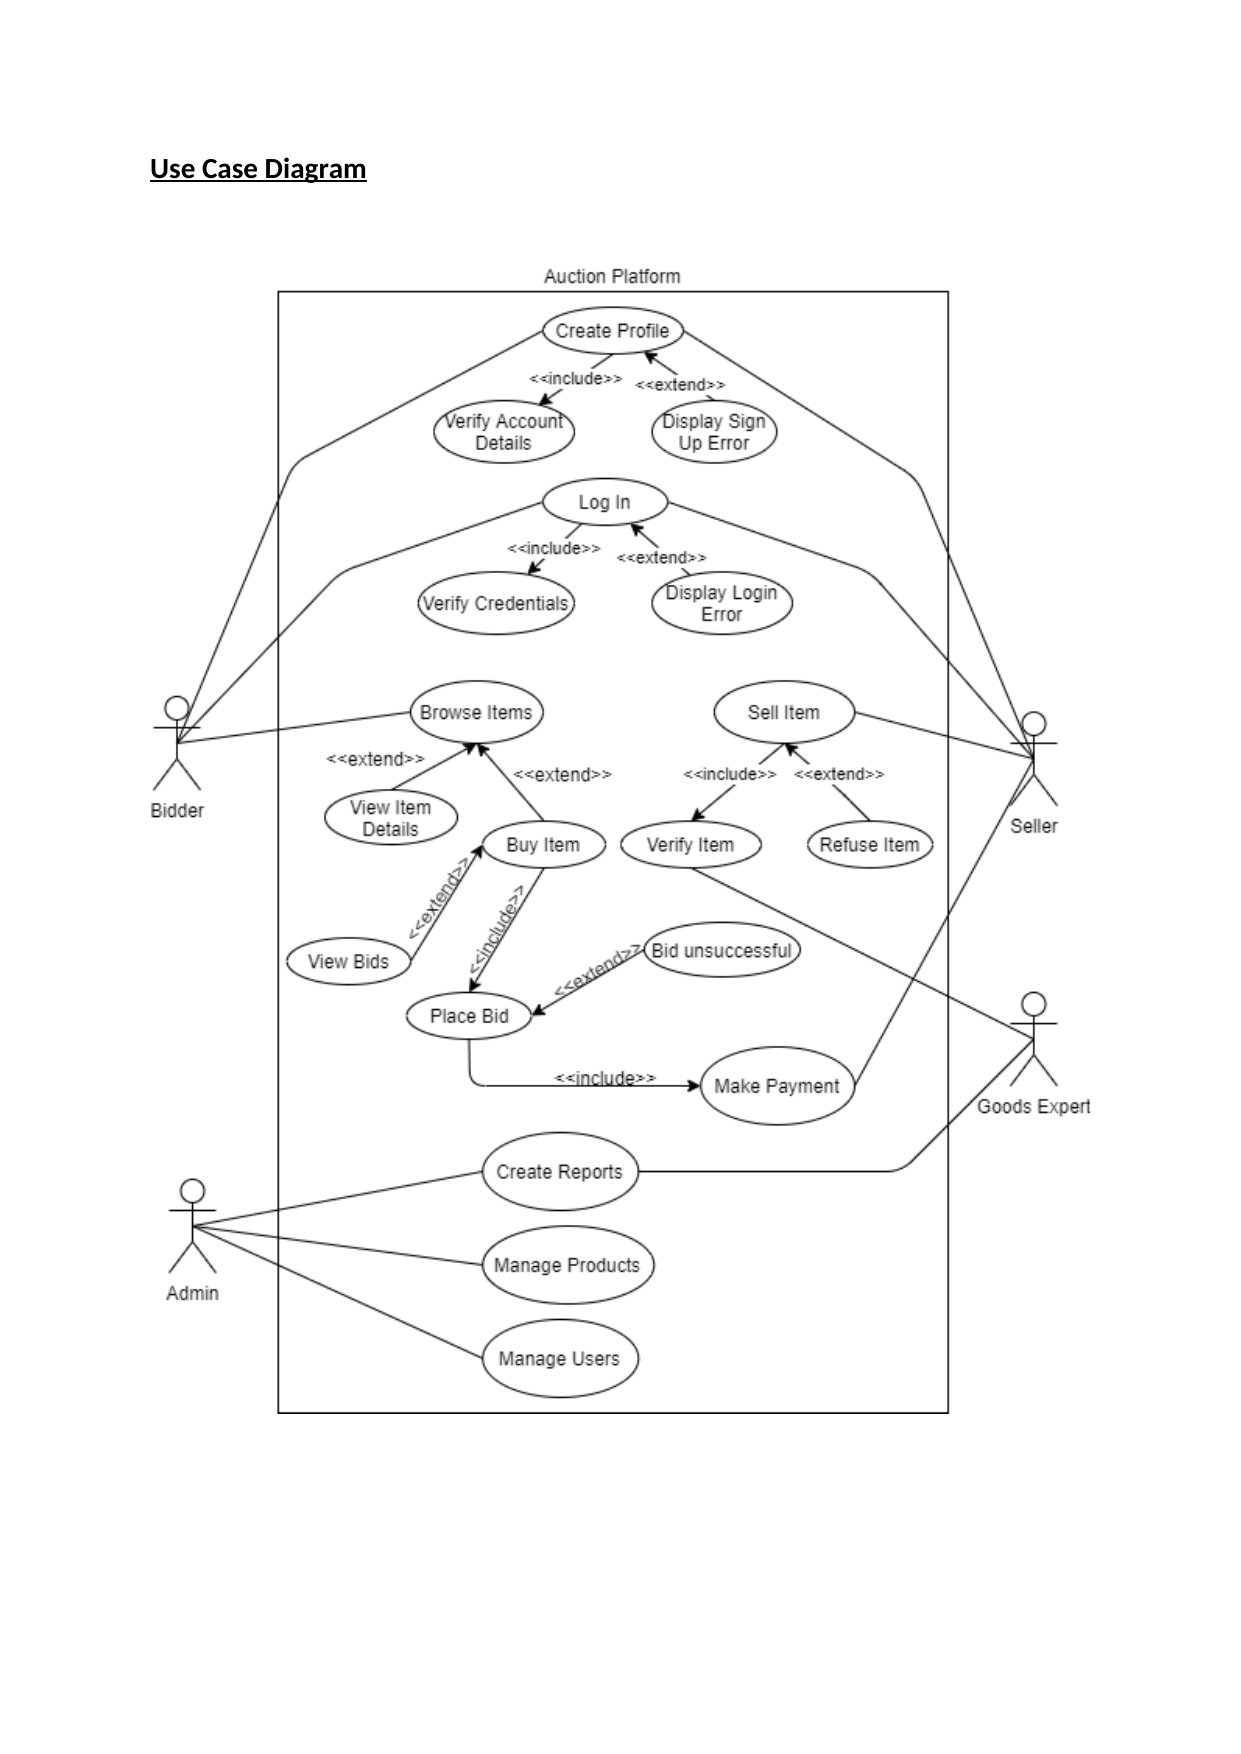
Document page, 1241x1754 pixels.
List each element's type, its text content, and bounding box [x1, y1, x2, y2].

text Use Case Diagram [150, 150, 1090, 186]
picture [150, 260, 1091, 1414]
